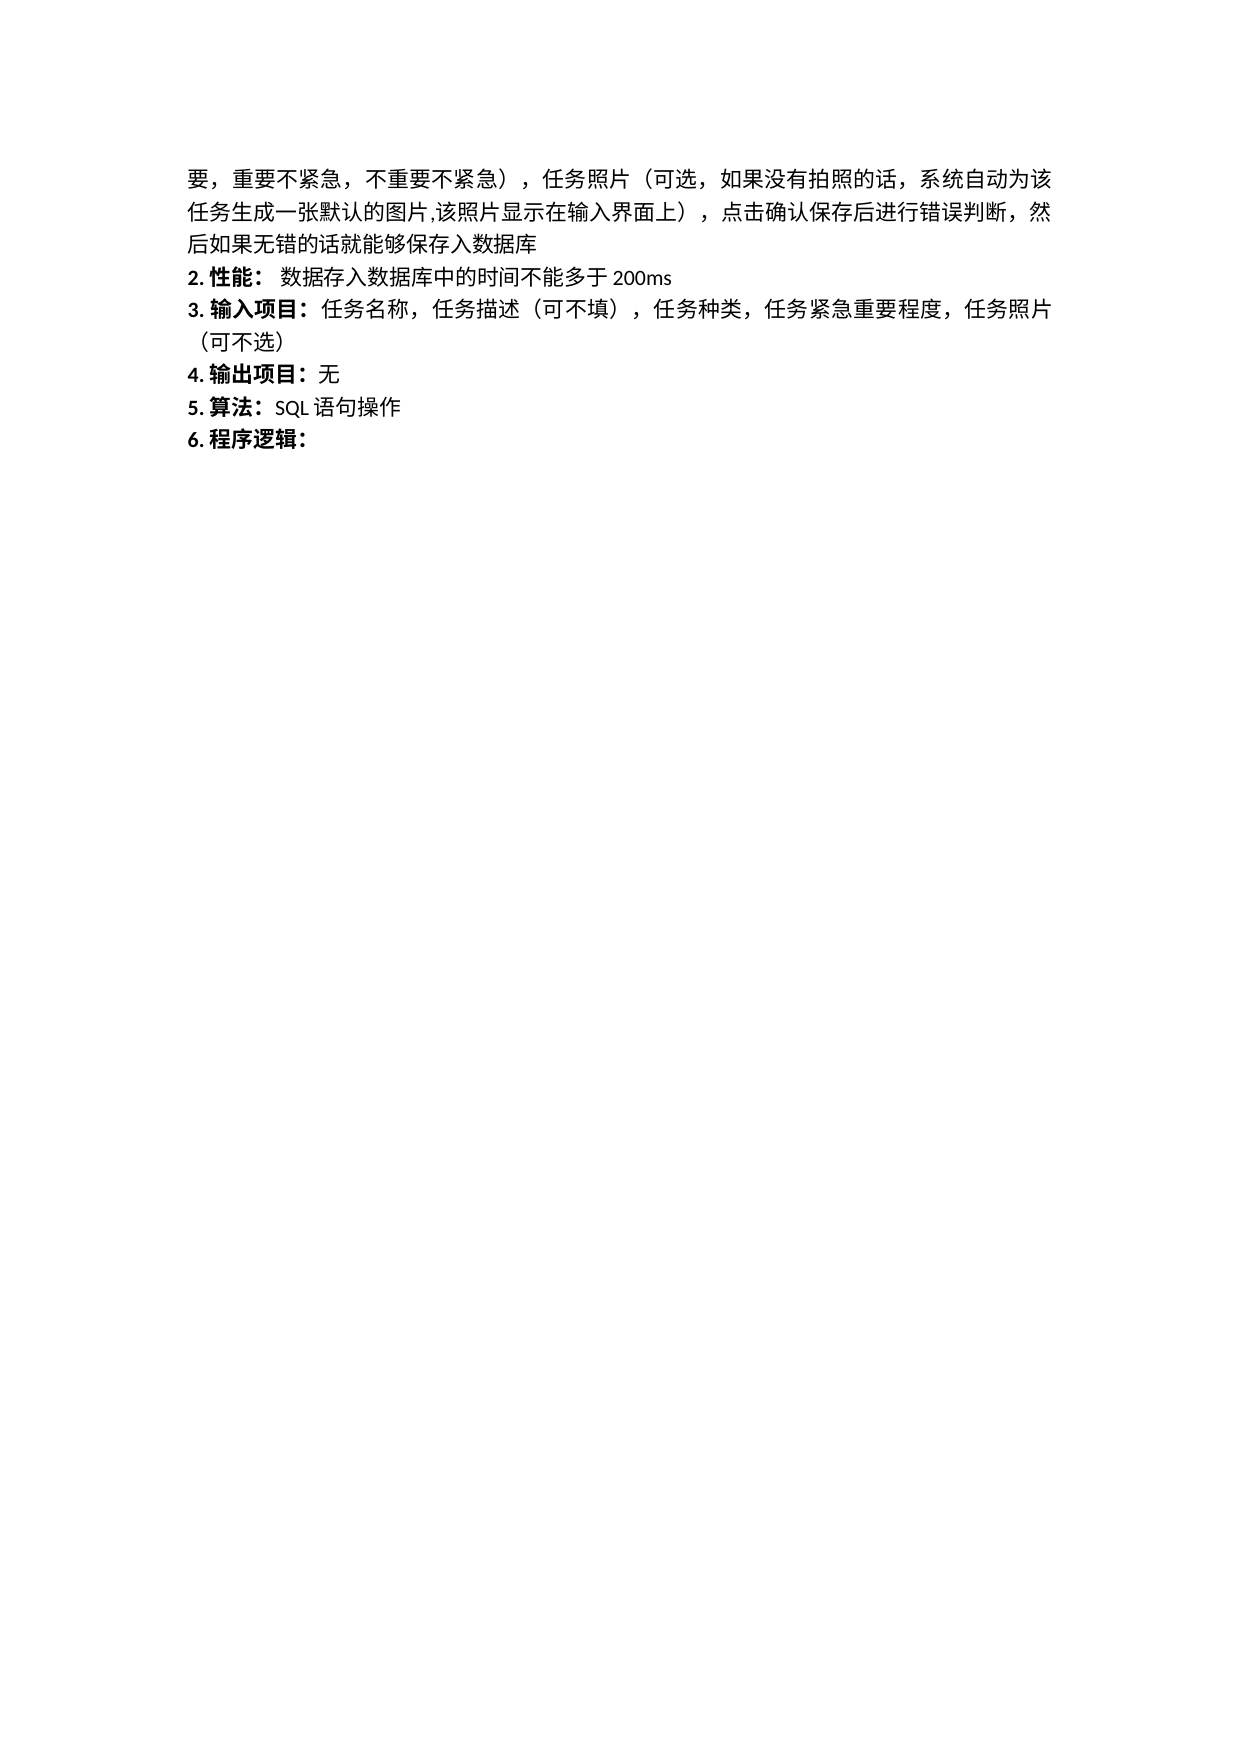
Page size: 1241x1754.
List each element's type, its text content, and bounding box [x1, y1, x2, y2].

text 4. 输出项目：无 [187, 357, 1053, 389]
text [187, 162, 1053, 259]
text 5. 算法：SQL语句操作 [187, 389, 1053, 422]
text 6. 程序逻辑： [187, 422, 1053, 454]
text 2. 性能： 数据存入数据库中的时间不能多于200ms [187, 259, 1053, 292]
text 3. 输入项目：任务名称，任务描述（可不填），任务种类，任务紧急重要程度，任务照片（可不选） [187, 292, 1053, 357]
